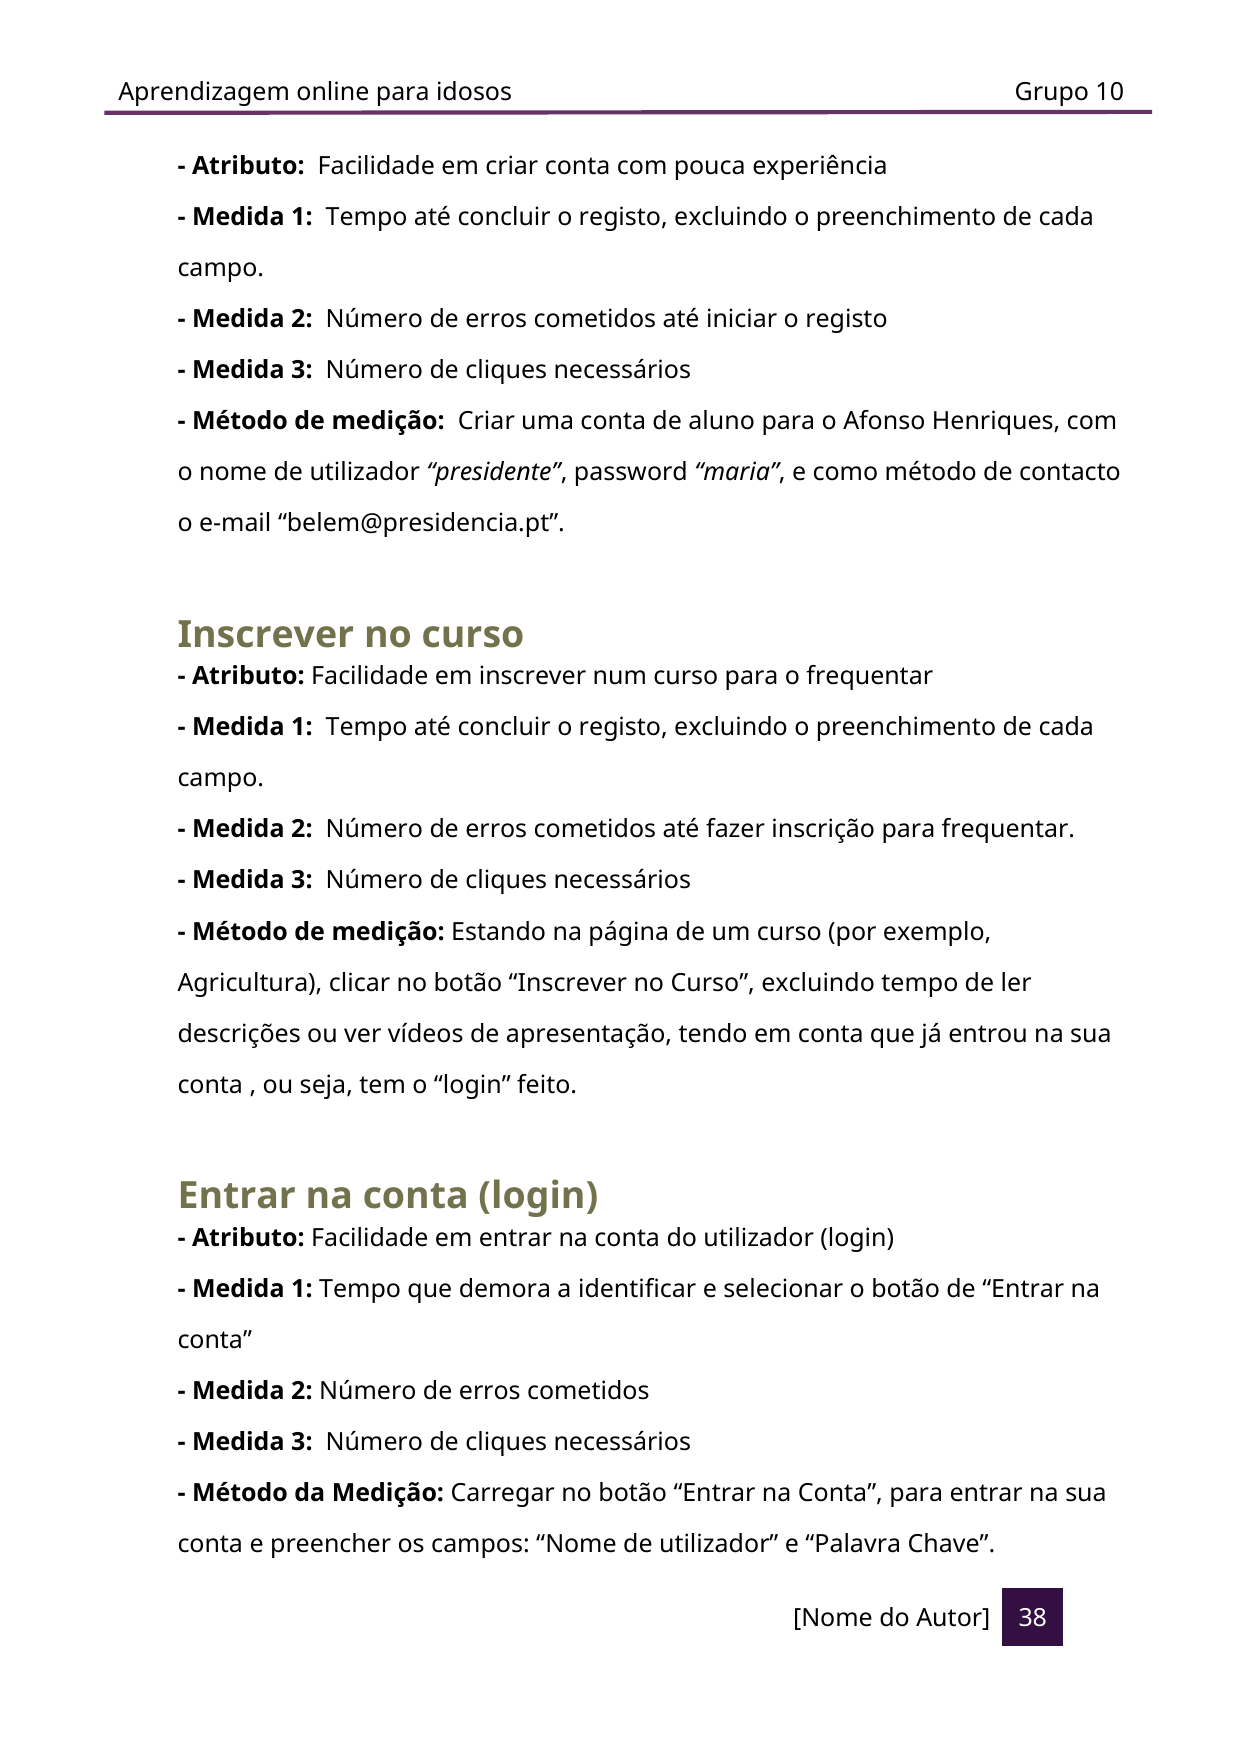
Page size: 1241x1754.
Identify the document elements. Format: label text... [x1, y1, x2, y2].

text Inscrever no curso [177, 607, 1063, 658]
text - Atributo: Facilidade em criar conta com pouca experiência [177, 148, 1138, 182]
text Entrar na conta (login) [177, 1168, 1063, 1219]
text - Medida 1: Tempo que demora a identificar e selecionar o botão de “Entrar na conta” [177, 1271, 1138, 1356]
text - Método de medição: Criar uma conta de aluno para o Afonso Henriques, com o nome de utilizador “presidente”, password “maria”, e como método de contacto o e-mail “belem@presidencia.pt”. [177, 403, 1138, 539]
text - Medida 1: Tempo até concluir o registo, excluindo o preenchimento de cada campo. [177, 199, 1138, 284]
text - Método de medição: Estando na página de um curso (por exemplo, Agricultura), clicar no botão “Inscrever no Curso”, excluindo tempo de ler descrições ou ver vídeos de apresentação, tendo em conta que já entrou na sua conta , ou seja, tem o “login” feito. [177, 913, 1138, 1100]
text - Atributo: Facilidade em entrar na conta do utilizador (login) [177, 1219, 1138, 1253]
text - Medida 2: Número de erros cometidos [177, 1373, 1138, 1407]
text - Medida 3: Número de cliques necessários [177, 1424, 1138, 1458]
text - Medida 3: Número de cliques necessários [177, 352, 1138, 386]
text - Medida 2: Número de erros cometidos até fazer inscrição para frequentar. [177, 811, 1138, 845]
text - Método da Medição: Carregar no botão “Entrar na Conta”, para entrar na sua conta e preencher os campos: “Nome de utilizador” e “Palavra Chave”. [177, 1475, 1138, 1560]
text - Medida 3: Número de cliques necessários [177, 862, 1138, 896]
text - Atributo: Facilidade em inscrever num curso para o frequentar [177, 658, 1138, 692]
text - Medida 1: Tempo até concluir o registo, excluindo o preenchimento de cada campo. [177, 709, 1138, 794]
text - Medida 2: Número de erros cometidos até iniciar o registo [177, 301, 1138, 335]
